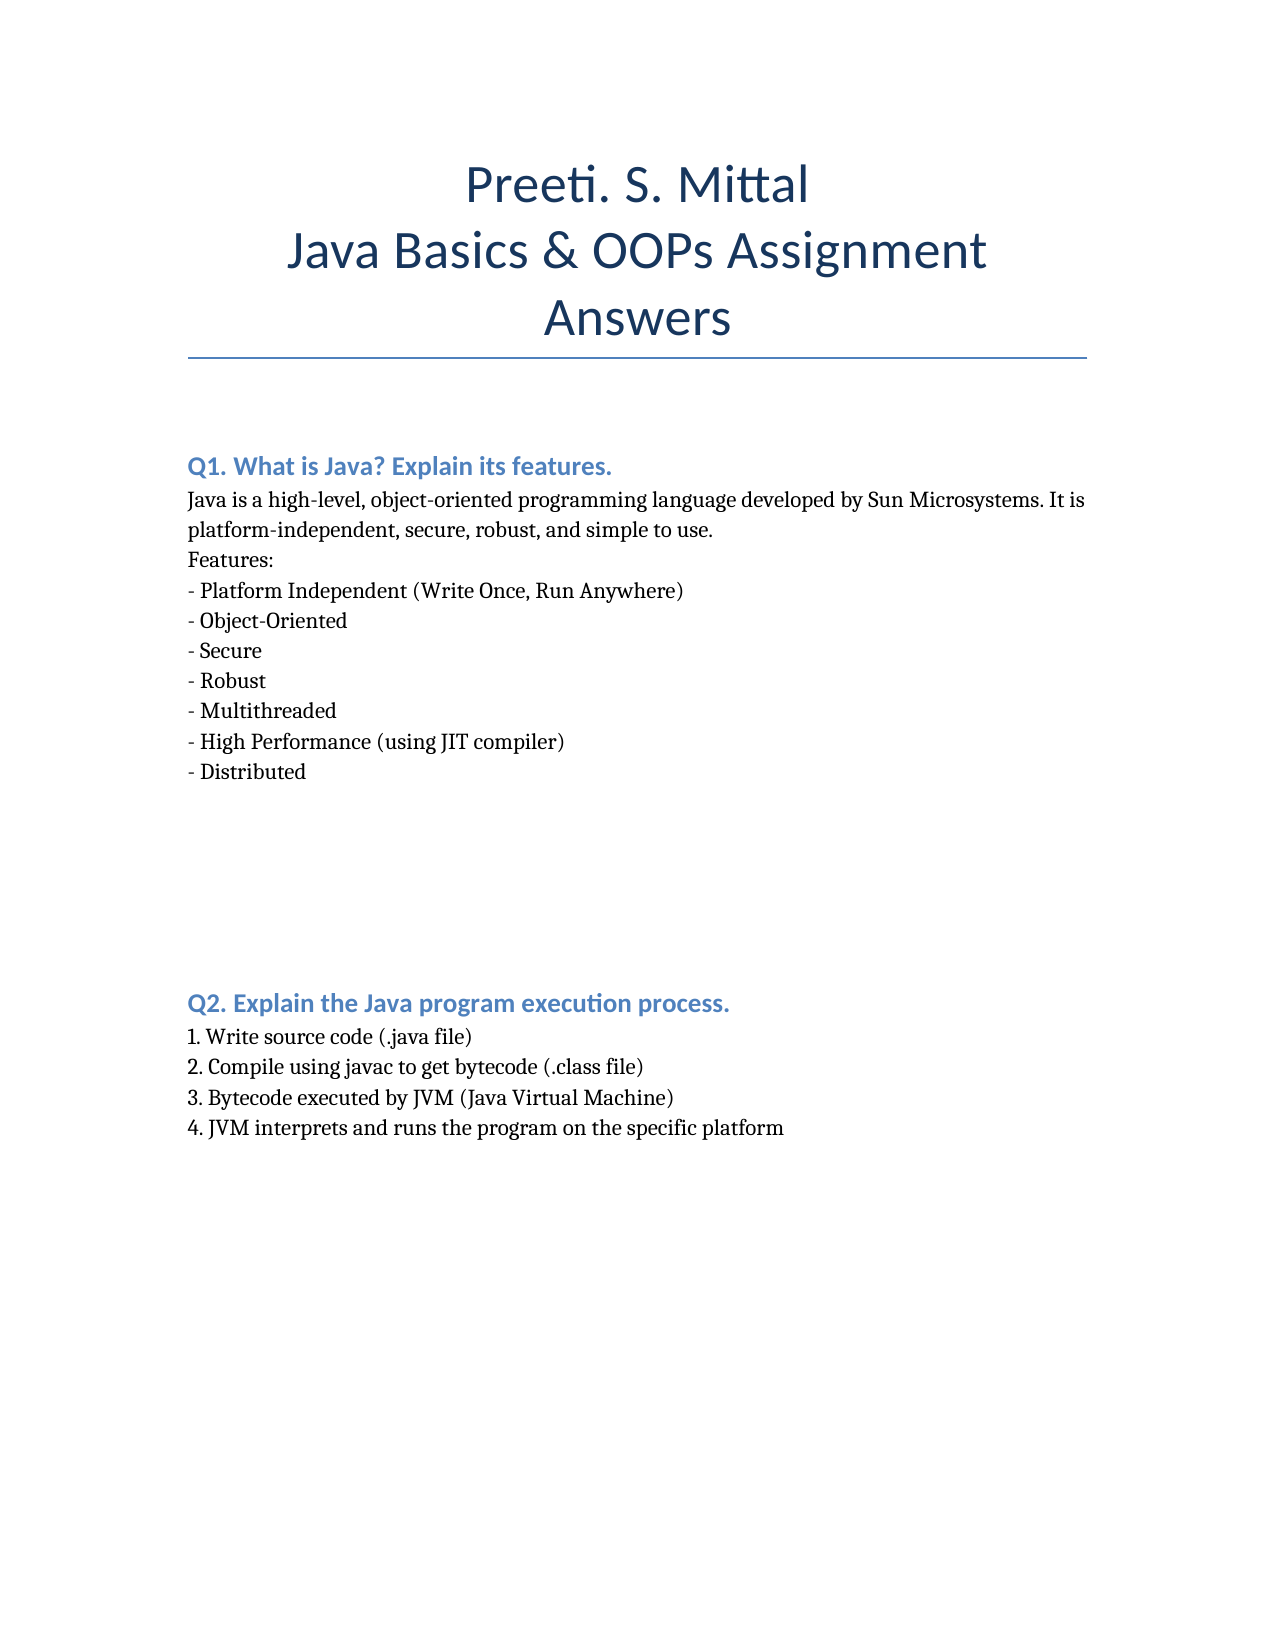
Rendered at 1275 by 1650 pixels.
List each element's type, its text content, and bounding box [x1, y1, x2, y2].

text 1. Write source code (.java file) 2. Compile using javac to get bytecode (.class file) 3. Bytecode executed by JVM (Java Virtual Machine) 4. JVM interprets and runs the program on the specific platform [187, 1024, 1087, 1141]
subtitle Q2. Explain the Java program execution process. [187, 986, 1087, 1019]
text Java is a high-level, object-oriented programming language developed by Sun Microsystems. It is platform-independent, secure, robust, and simple to use. Features: - Platform Independent (Write Once, Run Anywhere) - Object-Oriented - Secure - Robust - Multithreaded - High Performance (using JIT compiler) - Distributed [187, 487, 1087, 785]
title Java Basics & OOPs Assignment Answers [187, 216, 1087, 359]
title Preeti. S. Mittal [187, 150, 1087, 216]
subtitle Q1. What is Java? Explain its features. [187, 449, 1087, 482]
